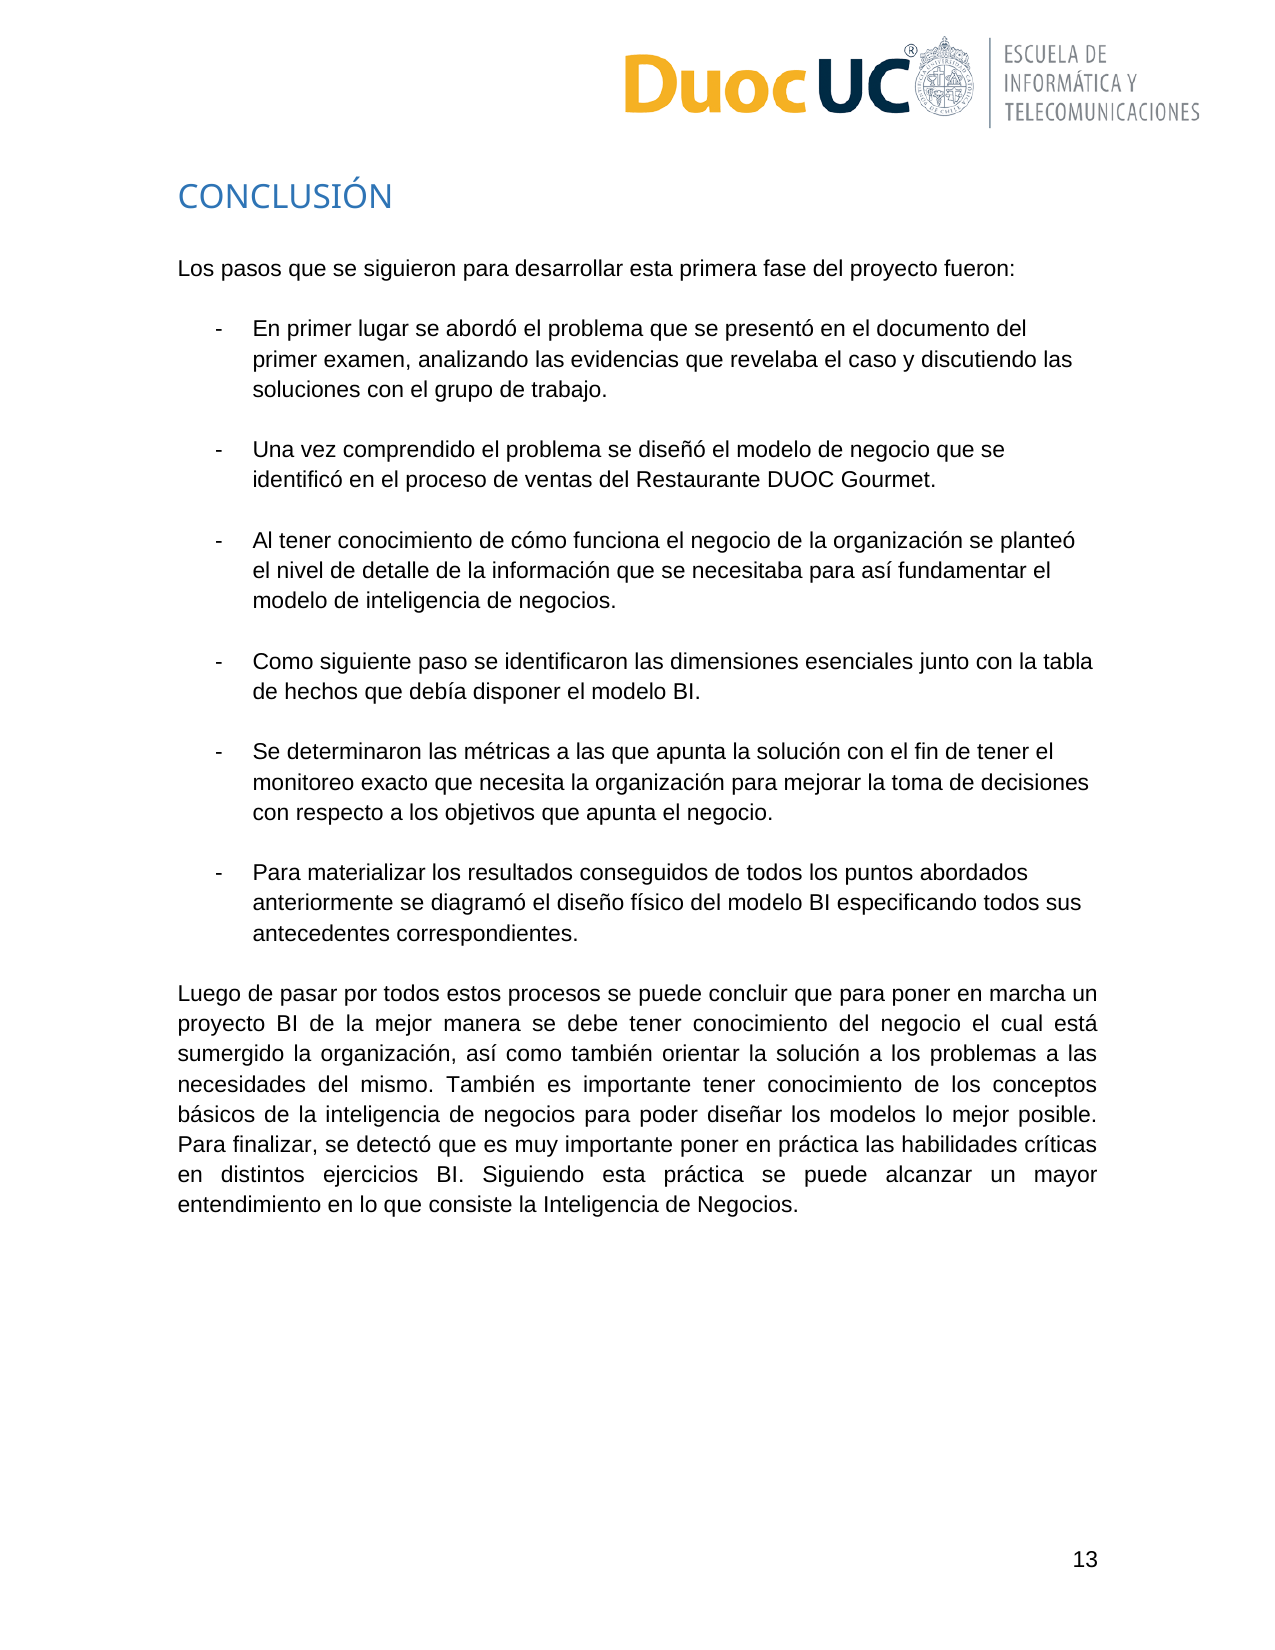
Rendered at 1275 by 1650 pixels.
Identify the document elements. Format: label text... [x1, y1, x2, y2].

list Se determinaron las métricas a las que apunta la solución con el fin de tener el monitoreo exacto que necesita la organización para mejorar la toma de decisiones con respecto a los objetivos que apunta el negocio. [215, 738, 1098, 825]
list Para materializar los resultados conseguidos de todos los puntos abordados anteriormente se diagramó el diseño físico del modelo BI especificando todos sus antecedentes correspondientes. [215, 859, 1098, 946]
list Al tener conocimiento de cómo funciona el negocio de la organización se planteó el nivel de detalle de la información que se necesitaba para así fundamentar el modelo de inteligencia de negocios. [215, 527, 1098, 614]
text Luego de pasar por todos estos procesos se puede concluir que para poner en marcha un proyecto BI de la mejor manera se debe tener conocimiento del negocio el cual está sumergido la organización, así como también orientar la solución a los problemas a las necesidades del mismo. También es importante tener conocimiento de los conceptos básicos de la inteligencia de negocios para poder diseñar los modelos lo mejor posible. Para finalizar, se detectó que es muy importante poner en práctica las habilidades críticas en distintos ejercicios BI. Siguiendo esta práctica se puede alcanzar un mayor entendimiento en lo que consiste la Inteligencia de Negocios. [177, 980, 1098, 1218]
text Los pasos que se siguieron para desarrollar esta primera fase del proyecto fueron: [177, 255, 1098, 281]
subtitle CONCLUSIÓN [177, 173, 1098, 218]
list En primer lugar se abordó el problema que se presentó en el documento del primer examen, analizando las evidencias que revelaba el caso y discutiendo las soluciones con el grupo de trabajo. [215, 315, 1098, 402]
list Como siguiente paso se identificaron las dimensiones esenciales junto con la tabla de hechos que debía disponer el modelo BI. [215, 648, 1098, 704]
list Una vez comprendido el problema se diseñó el modelo de negocio que se identificó en el proceso de ventas del Restaurante DUOC Gourmet. [215, 436, 1098, 493]
picture [625, 11, 1205, 148]
